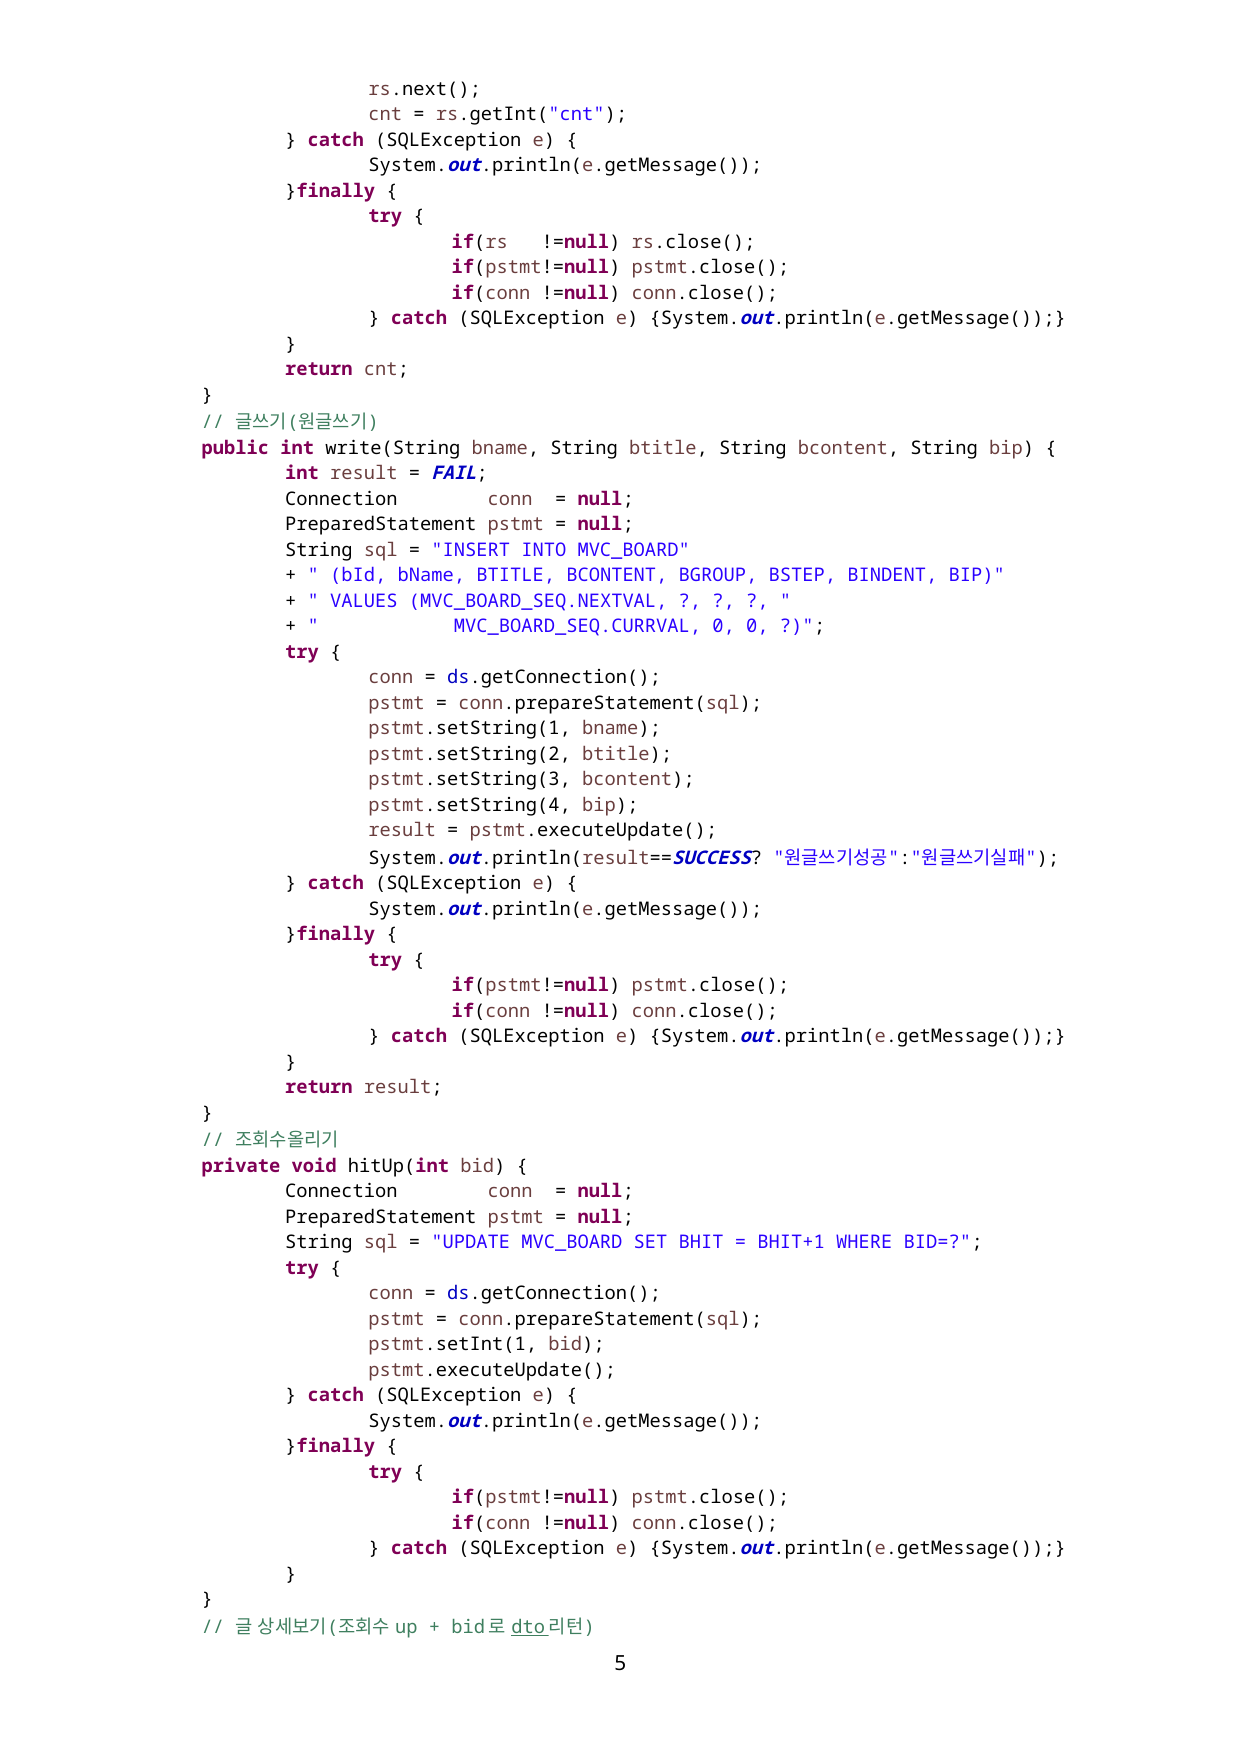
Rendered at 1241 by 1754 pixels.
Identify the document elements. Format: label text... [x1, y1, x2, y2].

text pstmt.executeUpdate(); [118, 1356, 1122, 1382]
text if(pstmt!=null) pstmt.close(); [118, 1484, 1122, 1509]
text } catch (SQLException e) {System.out.println(e.getMessage());} [118, 1023, 1122, 1048]
text if(conn !=null) conn.close(); [118, 997, 1122, 1023]
text try { [118, 946, 1122, 972]
text Connection conn = null; [118, 485, 1122, 511]
text if(rs !=null) rs.close(); [118, 228, 1122, 254]
text private void hitUp(int bid) { [118, 1152, 1122, 1177]
text }finally { [118, 1433, 1122, 1458]
text Connection conn = null; [118, 1177, 1122, 1203]
text pstmt.setString(1, bname); [118, 715, 1122, 740]
text pstmt = conn.prepareStatement(sql); [118, 689, 1122, 715]
text } [118, 330, 1122, 356]
text pstmt.setString(2, btitle); [118, 740, 1122, 766]
text pstmt = conn.prepareStatement(sql); [118, 1305, 1122, 1331]
text // 조회수올리기 [118, 1125, 1122, 1152]
text } [118, 1048, 1122, 1074]
text int result = FAIL; [118, 459, 1122, 485]
text } [118, 1099, 1122, 1125]
text } [118, 381, 1122, 407]
text } catch (SQLException e) { [118, 869, 1122, 895]
text conn = ds.getConnection(); [118, 664, 1122, 689]
text System.out.println(e.getMessage()); [118, 152, 1122, 177]
text // 글 상세보기(조회수 up + bid로 dto리턴) [118, 1611, 1122, 1638]
text } [118, 1586, 1122, 1611]
text }finally { [118, 177, 1122, 203]
text public int write(String bname, String btitle, String bcontent, String bip) { [118, 434, 1122, 459]
text try { [118, 1458, 1122, 1484]
text return cnt; [118, 356, 1122, 381]
text } catch (SQLException e) {System.out.println(e.getMessage());} [118, 1535, 1122, 1560]
text PreparedStatement pstmt = null; [118, 1203, 1122, 1228]
text cnt = rs.getInt("cnt"); [118, 101, 1122, 126]
text + " (bId, bName, BTITLE, BCONTENT, BGROUP, BSTEP, BINDENT, BIP)" [118, 562, 1122, 587]
text if(pstmt!=null) pstmt.close(); [118, 254, 1122, 279]
text try { [118, 638, 1122, 664]
text String sql = "UPDATE MVC_BOARD SET BHIT = BHIT+1 WHERE BID=?"; [118, 1228, 1122, 1254]
text pstmt.setString(3, bcontent); [118, 766, 1122, 791]
text if(conn !=null) conn.close(); [118, 1509, 1122, 1535]
text pstmt.setString(4, bip); [118, 791, 1122, 817]
text }finally { [118, 921, 1122, 946]
text rs.next(); [118, 75, 1122, 101]
text try { [118, 1254, 1122, 1279]
text pstmt.setInt(1, bid); [118, 1331, 1122, 1356]
text + " MVC_BOARD_SEQ.CURRVAL, 0, 0, ?)"; [118, 613, 1122, 638]
text } catch (SQLException e) { [118, 126, 1122, 152]
text System.out.println(e.getMessage()); [118, 1407, 1122, 1433]
text return result; [118, 1074, 1122, 1099]
text if(conn !=null) conn.close(); [118, 279, 1122, 305]
text PreparedStatement pstmt = null; [118, 511, 1122, 536]
text + " VALUES (MVC_BOARD_SEQ.NEXTVAL, ?, ?, ?, " [118, 587, 1122, 613]
text System.out.println(result==SUCCESS? "원글쓰기성공":"원글쓰기실패"); [118, 842, 1122, 869]
text } catch (SQLException e) {System.out.println(e.getMessage());} [118, 305, 1122, 330]
text // 글쓰기(원글쓰기) [118, 407, 1122, 434]
text conn = ds.getConnection(); [118, 1279, 1122, 1305]
text } [118, 1560, 1122, 1586]
text System.out.println(e.getMessage()); [118, 895, 1122, 921]
text if(pstmt!=null) pstmt.close(); [118, 972, 1122, 997]
text String sql = "INSERT INTO MVC_BOARD" [118, 536, 1122, 562]
text } catch (SQLException e) { [118, 1382, 1122, 1407]
text try { [118, 203, 1122, 228]
text result = pstmt.executeUpdate(); [118, 817, 1122, 842]
